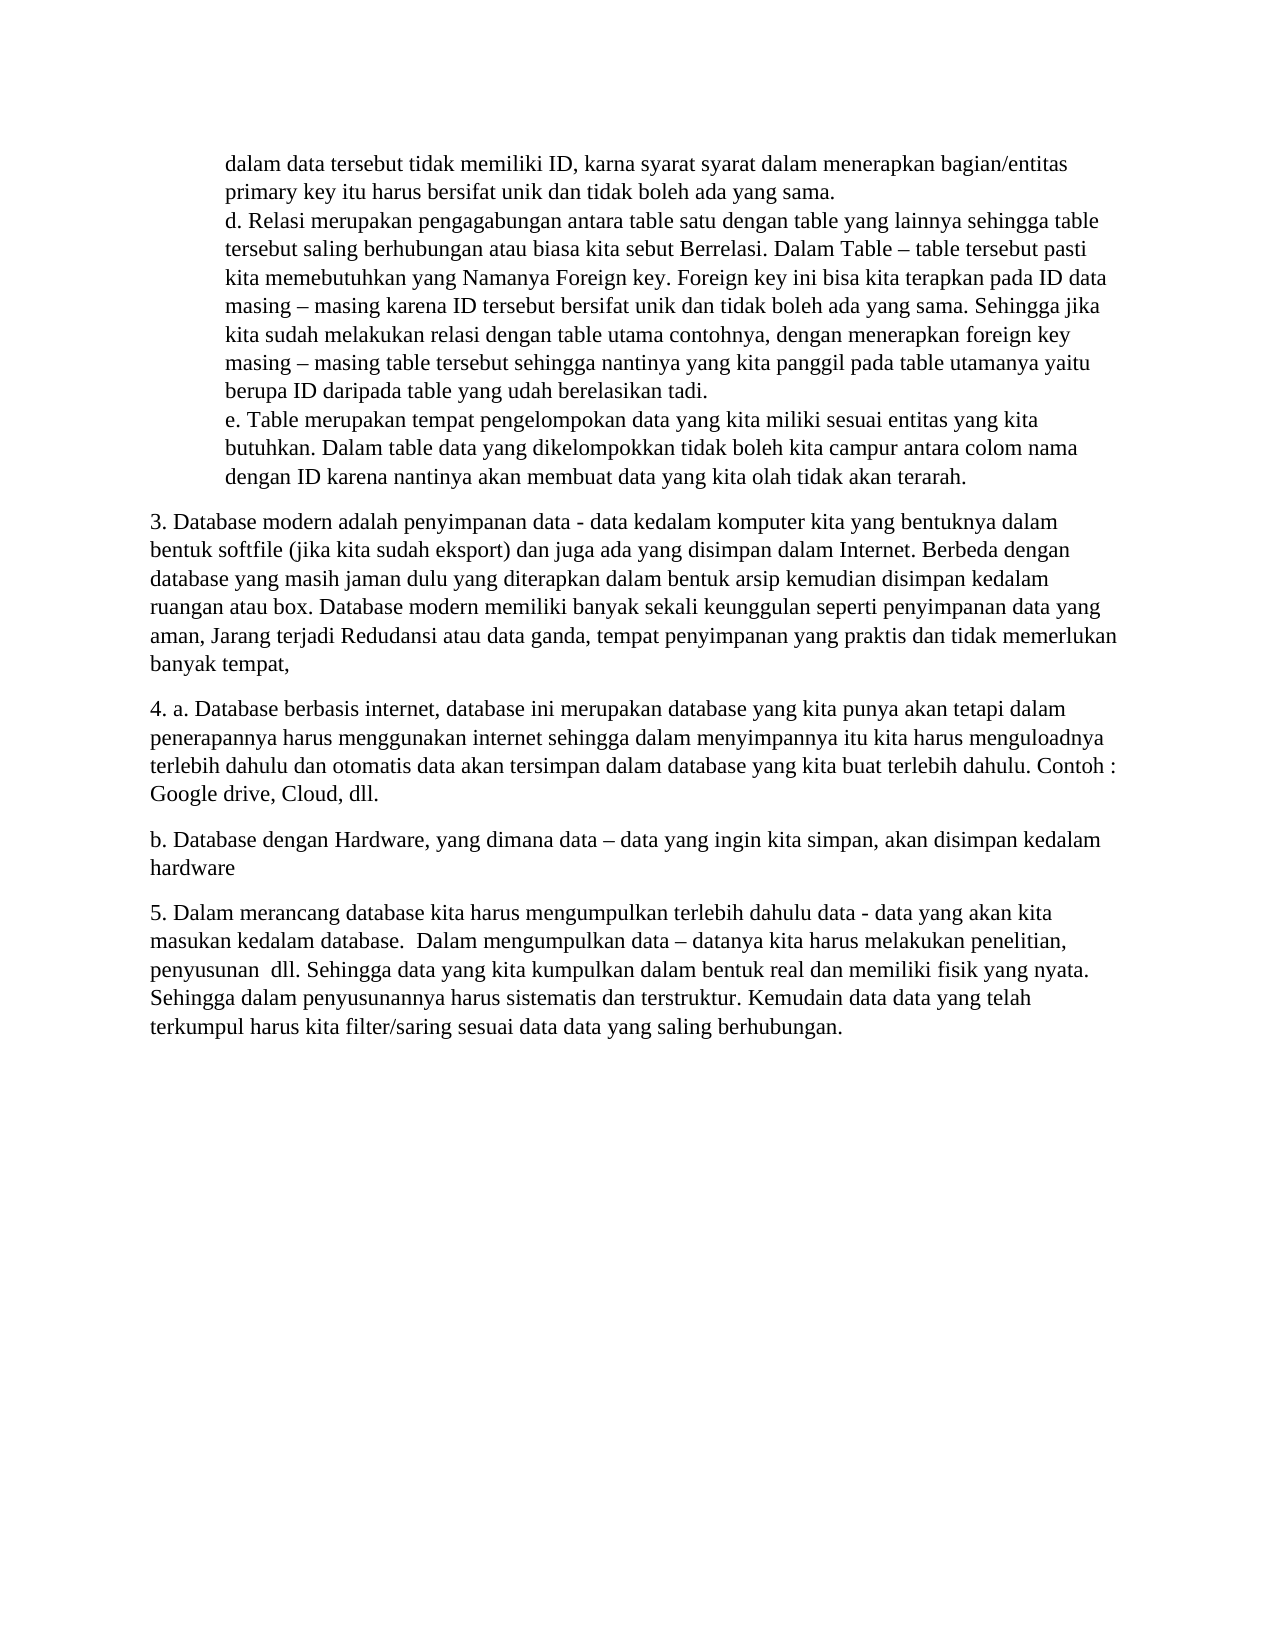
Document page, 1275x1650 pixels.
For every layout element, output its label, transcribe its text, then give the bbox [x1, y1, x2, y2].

text 4. a. Database berbasis internet, database ini merupakan database yang kita punya akan tetapi dalam penerapannya harus menggunakan internet sehingga dalam menyimpannya itu kita harus menguloadnya terlebih dahulu dan otomatis data akan tersimpan dalam database yang kita buat terlebih dahulu. Contoh : Google drive, Cloud, dll. [150, 695, 1125, 807]
list e. Table merupakan tempat pengelompokan data yang kita miliki sesuai entitas yang kita butuhkan. Dalam table data yang dikelompokkan tidak boleh kita campur antara colom nama dengan ID karena nantinya akan membuat data yang kita olah tidak akan terarah. [225, 406, 1125, 489]
text 3. Database modern adalah penyimpanan data - data kedalam komputer kita yang bentuknya dalam bentuk softfile (jika kita sudah eksport) dan juga ada yang disimpan dalam Internet. Berbeda dengan database yang masih jaman dulu yang diterapkan dalam bentuk arsip kemudian disimpan kedalam ruangan atau box. Database modern memiliki banyak sekali keunggulan seperti penyimpanan data yang aman, Jarang terjadi Redudansi atau data ganda, tempat penyimpanan yang praktis dan tidak memerlukan banyak tempat, [150, 508, 1125, 676]
list d. Relasi merupakan pengagabungan antara table satu dengan table yang lainnya sehingga table tersebut saling berhubungan atau biasa kita sebut Berrelasi. Dalam Table – table tersebut pasti kita memebutuhkan yang Namanya Foreign key. Foreign key ini bisa kita terapkan pada ID data masing – masing karena ID tersebut bersifat unik dan tidak boleh ada yang sama. Sehingga jika kita sudah melakukan relasi dengan table utama contohnya, dengan menerapkan foreign key masing – masing table tersebut sehingga nantinya yang kita panggil pada table utamanya yaitu berupa ID daripada table yang udah berelasikan tadi. [225, 207, 1125, 404]
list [225, 150, 1125, 205]
text b. Database dengan Hardware, yang dimana data – data yang ingin kita simpan, akan disimpan kedalam hardware [150, 826, 1125, 880]
text 5. Dalam merancang database kita harus mengumpulkan terlebih dahulu data - data yang akan kita masukan kedalam database. Dalam mengumpulkan data – datanya kita harus melakukan penelitian, penyusunan dll. Sehingga data yang kita kumpulkan dalam bentuk real dan memiliki fisik yang nyata. Sehingga dalam penyusunannya harus sistematis dan terstruktur. Kemudain data data yang telah terkumpul harus kita filter/saring sesuai data data yang saling berhubungan. [150, 899, 1125, 1039]
